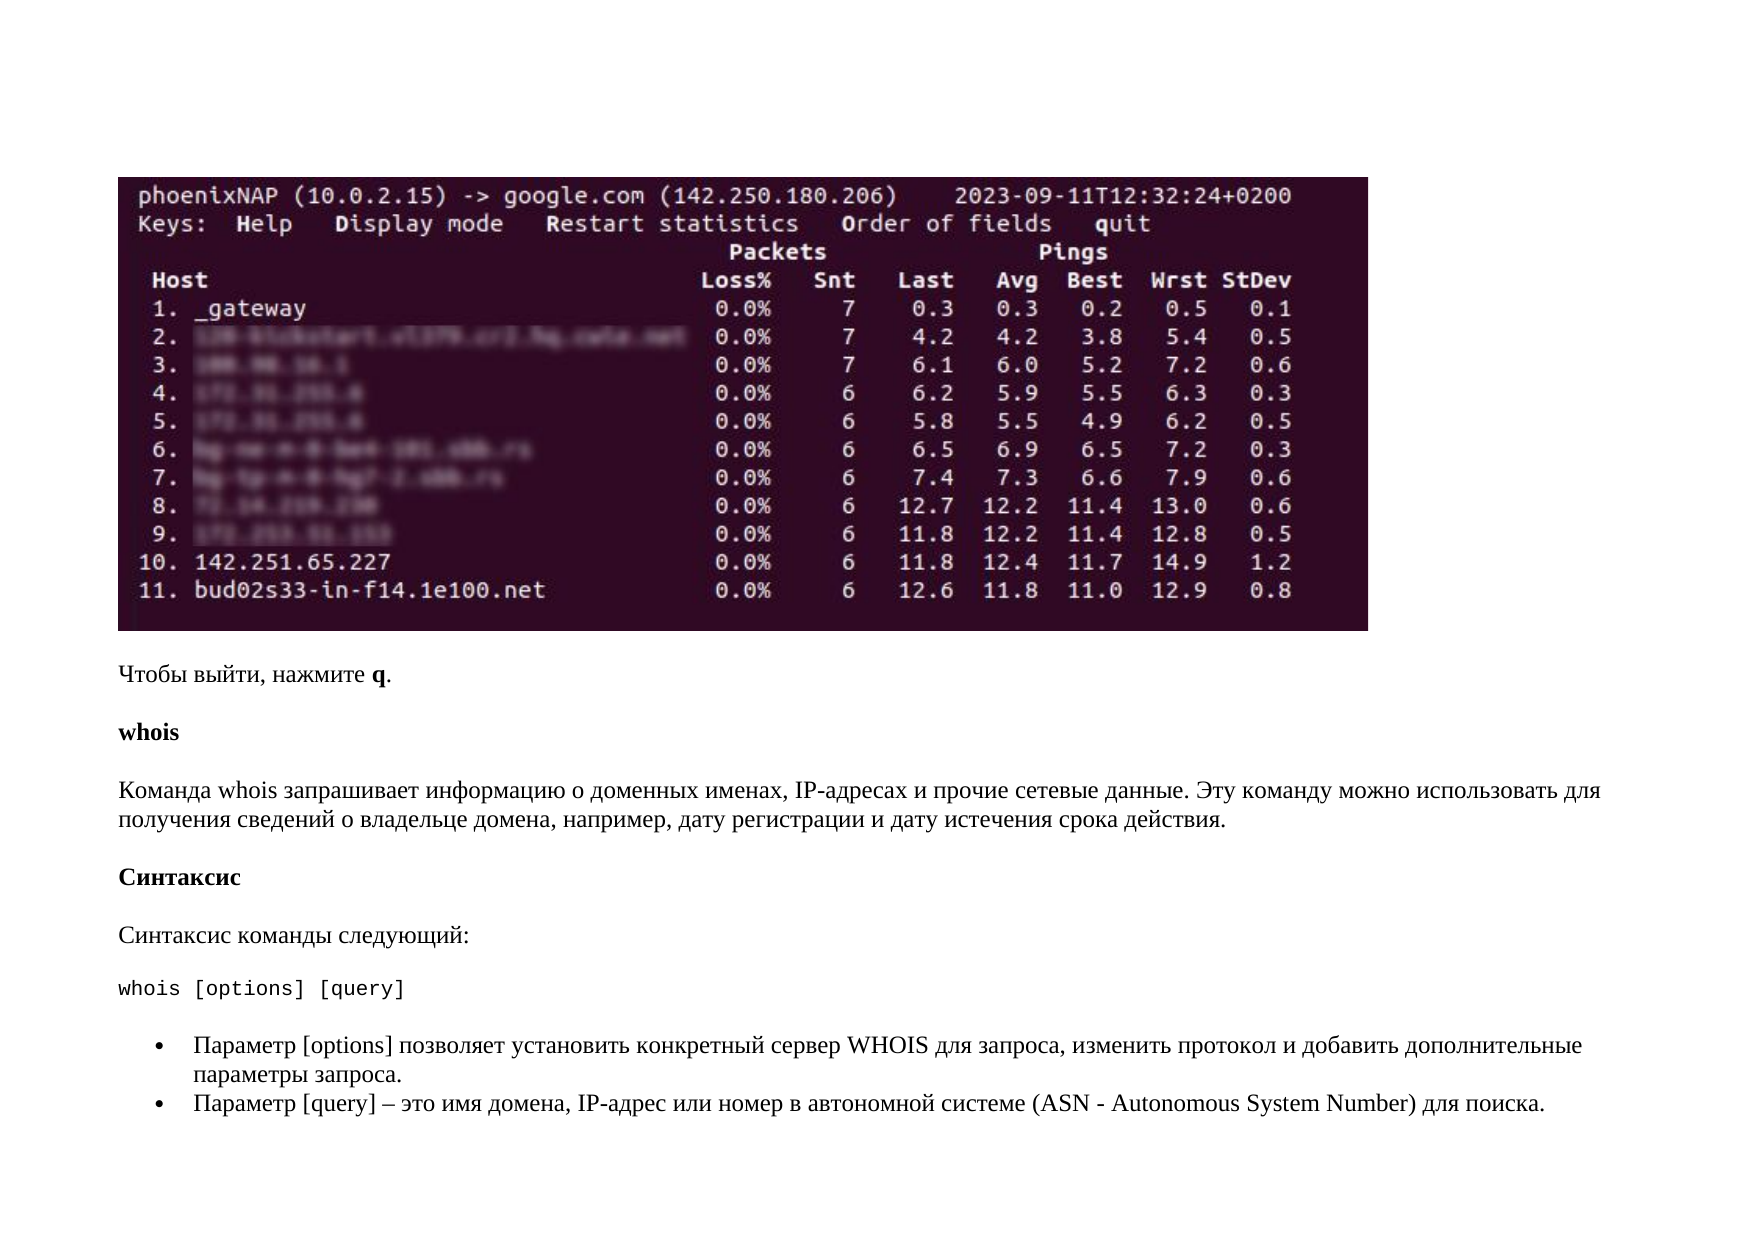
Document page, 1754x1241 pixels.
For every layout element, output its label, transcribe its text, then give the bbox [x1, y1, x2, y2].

text whois [options] [query] [118, 978, 1636, 1001]
list Параметр [query] – это имя домена, IP-адрес или номер в автономной системе (ASN - Autonomous System Number) для поиска. [156, 1088, 1636, 1117]
text Чтобы выйти, нажмите q. [118, 659, 1636, 688]
text Команда whois запрашивает информацию о доменных именах, IP-адресах и прочие сетевые данные. Эту команду можно использовать для получения сведений о владельце домена, например, дату регистрации и дату истечения срока действия. [118, 775, 1636, 833]
text whois [118, 717, 1636, 746]
text Синтаксис [118, 862, 1636, 891]
text Синтаксис команды следующий: [118, 920, 1636, 949]
picture [118, 177, 1369, 631]
list Параметр [options] позволяет установить конкретный сервер WHOIS для запроса, изменить протокол и добавить дополнительные параметры запроса. [156, 1031, 1636, 1088]
